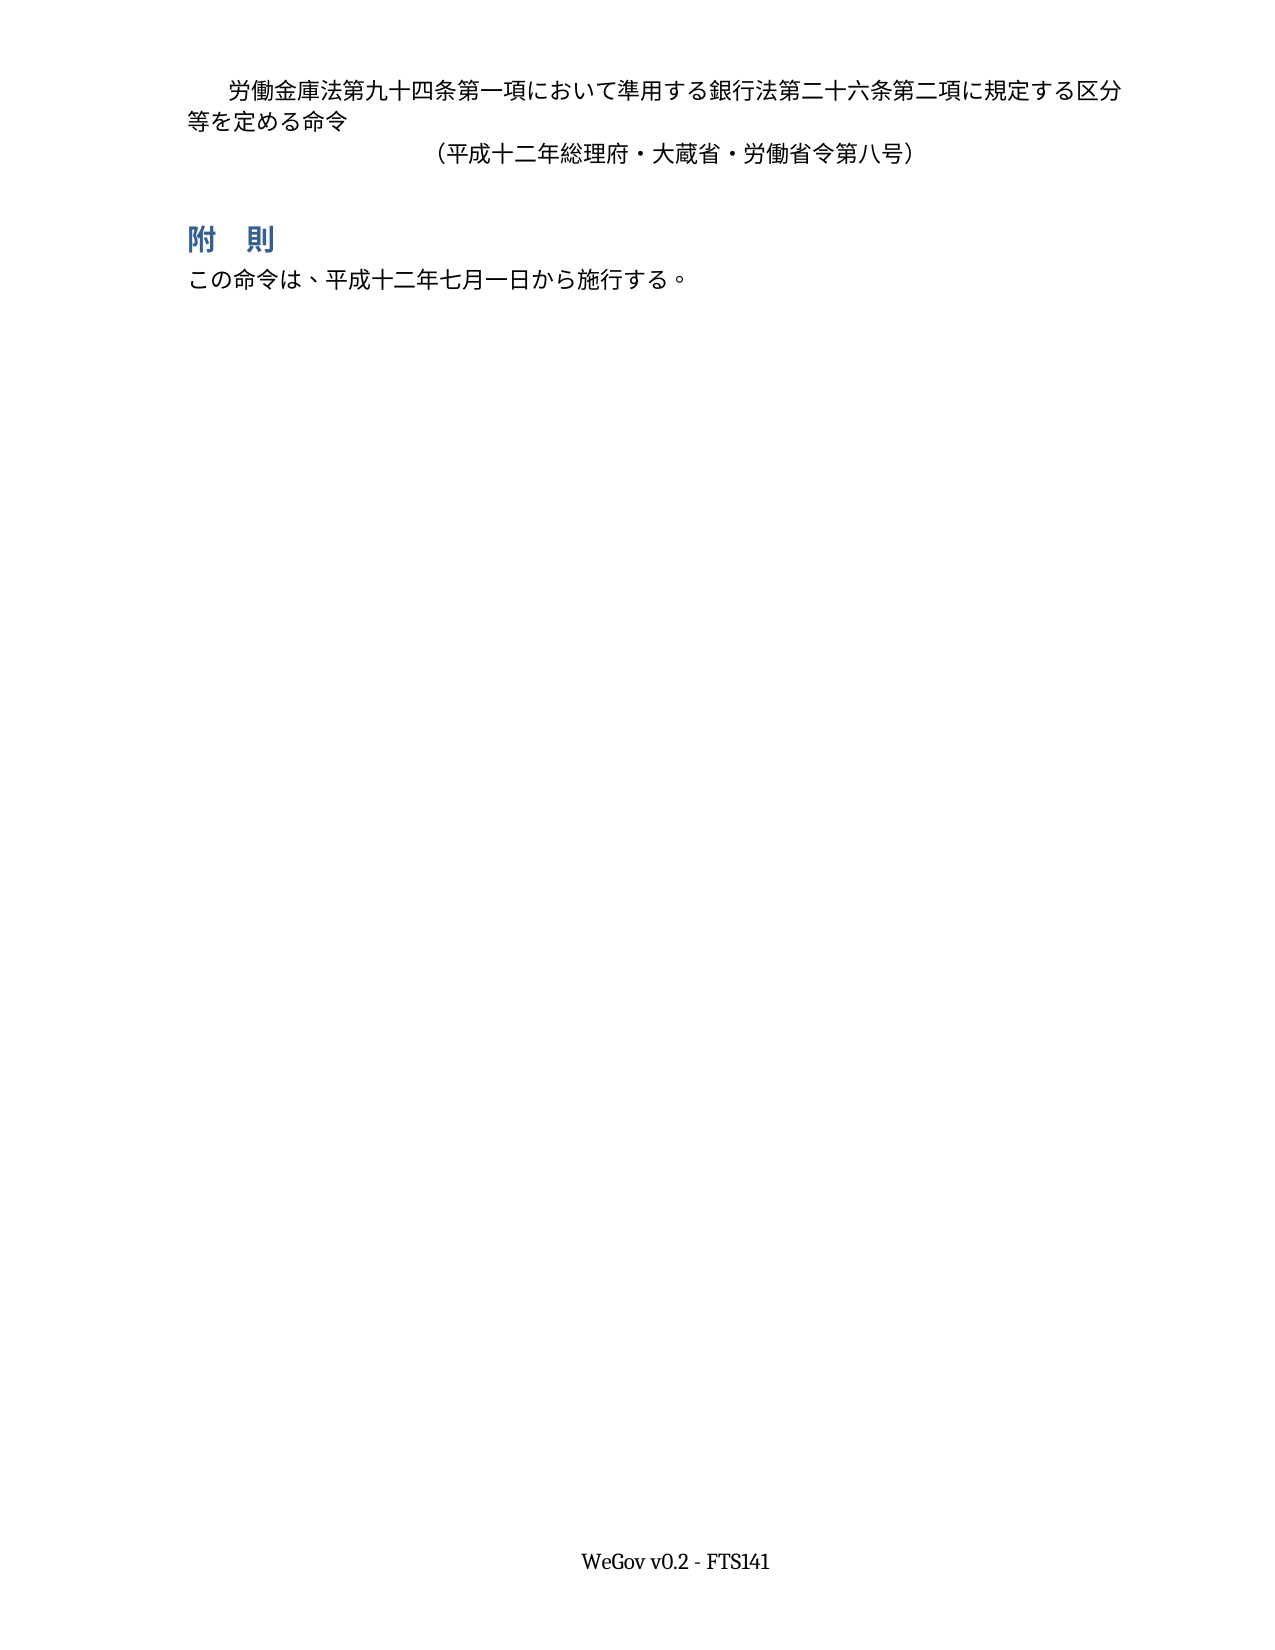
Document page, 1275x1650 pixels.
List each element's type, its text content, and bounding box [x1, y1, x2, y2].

subtitle 附 則 [187, 219, 1087, 258]
text この命令は、平成十二年七月一日から施行する。 [187, 264, 1087, 296]
